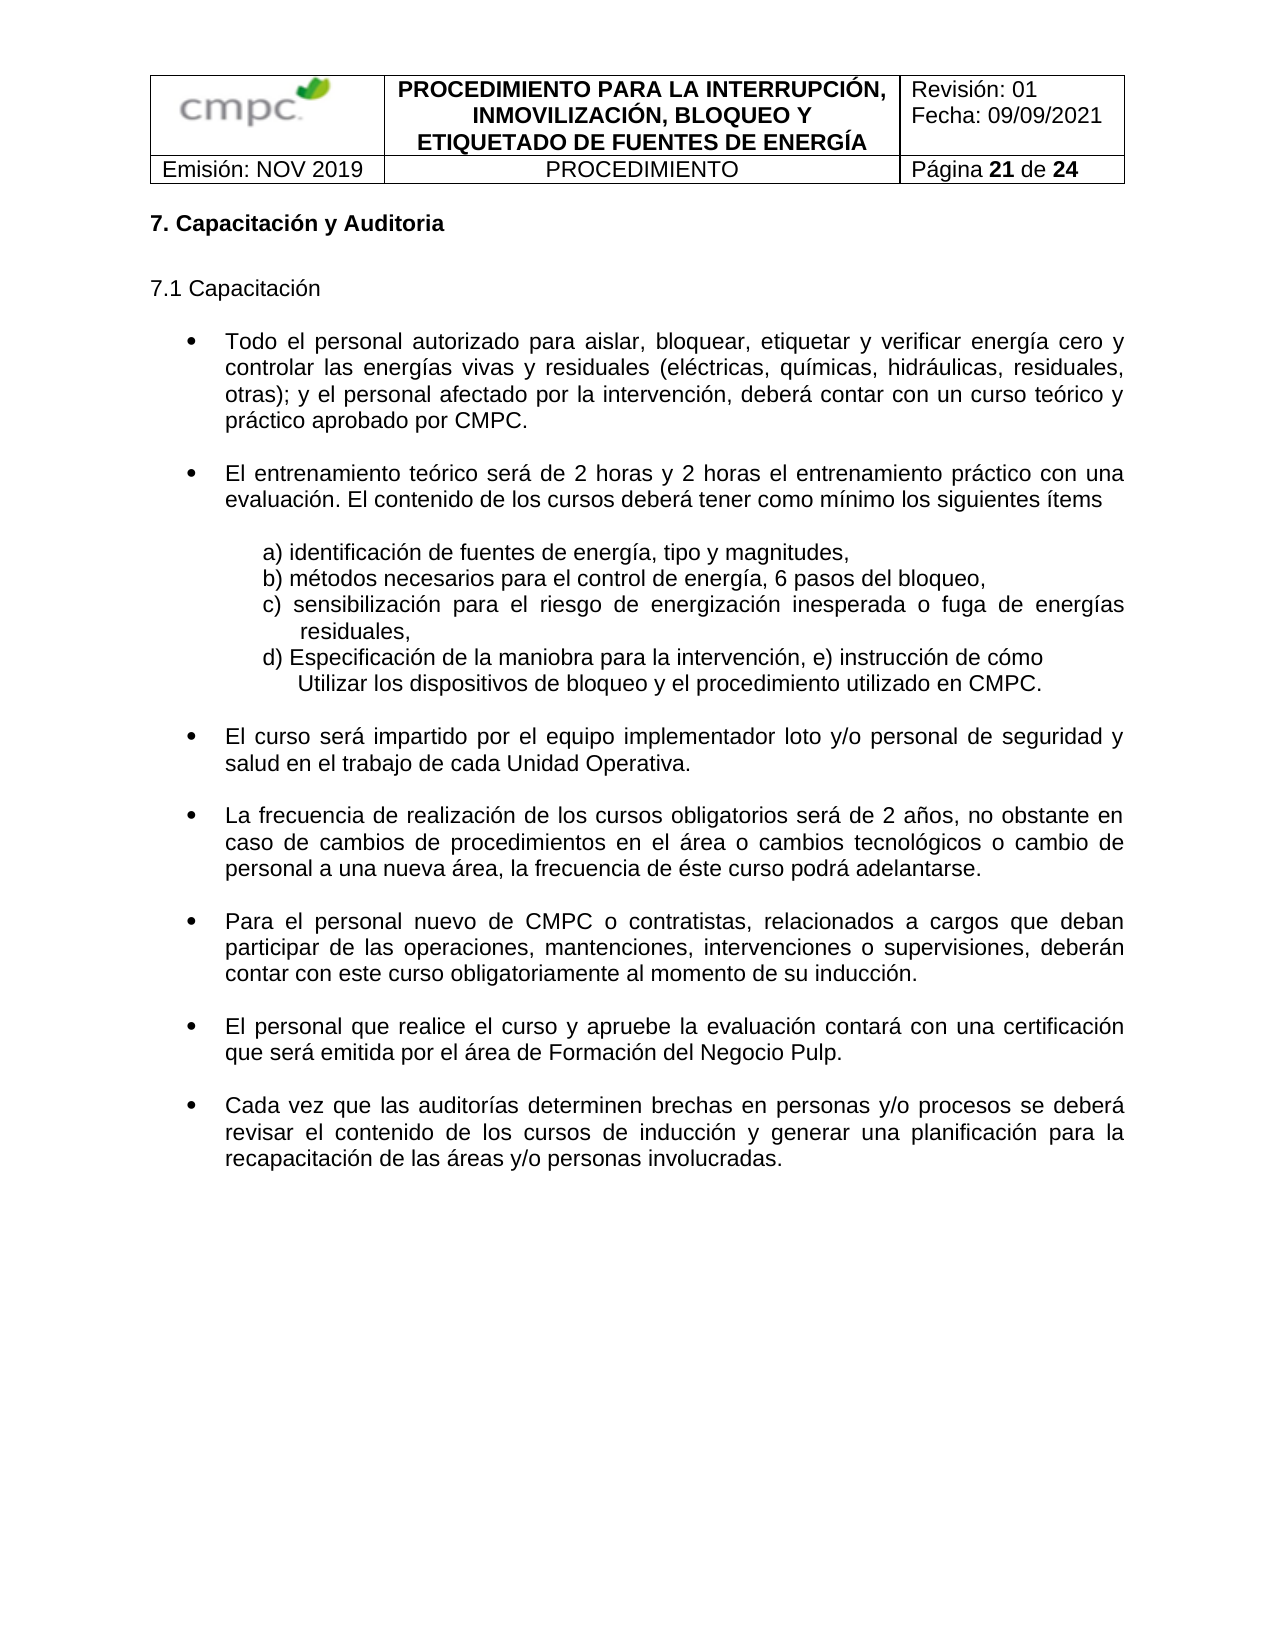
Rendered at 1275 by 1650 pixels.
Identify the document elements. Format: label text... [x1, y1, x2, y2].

list a) identificación de fuentes de energía, tipo y magnitudes, [262, 539, 1125, 565]
list La frecuencia de realización de los cursos obligatorios será de 2 años, no obstante en caso de cambios de procedimientos en el área o cambios tecnológicos o cambio de personal a una nueva área, la frecuencia de éste curso podrá adelantarse. [187, 802, 1125, 881]
subtitle 7. Capacitación y Auditoria [150, 210, 1125, 236]
list Cada vez que las auditorías determinen brechas en personas y/o procesos se deberá revisar el contenido de los cursos de inducción y generar una planificación para la recapacitación de las áreas y/o personas involucradas. [187, 1092, 1125, 1171]
picture [161, 76, 353, 131]
list Todo el personal autorizado para aislar, bloquear, etiquetar y verificar energía cero y controlar las energías vivas y residuales (eléctricas, químicas, hidráulicas, residuales, otras); y el personal afectado por la intervención, deberá contar con un curso teórico y práctico aprobado por CMPC. [187, 328, 1125, 433]
list d) Especificación de la maniobra para la intervención, e) instrucción de cómo [262, 644, 1125, 670]
list El personal que realice el curso y apruebe la evaluación contará con una certificación que será emitida por el área de Formación del Negocio Pulp. [187, 1013, 1125, 1066]
list b) métodos necesarios para el control de energía, 6 pasos del bloqueo, [262, 565, 1125, 591]
text 7.1 Capacitación [150, 275, 1125, 301]
list Para el personal nuevo de CMPC o contratistas, relacionados a cargos que deban participar de las operaciones, mantenciones, intervenciones o supervisiones, deberán contar con este curso obligatoriamente al momento de su inducción. [187, 908, 1125, 987]
list El curso será impartido por el equipo implementador loto y/o personal de seguridad y salud en el trabajo de cada Unidad Operativa. [187, 723, 1125, 776]
text Utilizar los dispositivos de bloqueo y el procedimiento utilizado en CMPC. [224, 670, 1125, 697]
list c) sensibilización para el riesgo de energización inesperada o fuga de energías residuales, [262, 591, 1125, 644]
list El entrenamiento teórico será de 2 horas y 2 horas el entrenamiento práctico con una evaluación. El contenido de los cursos deberá tener como mínimo los siguientes ítems [187, 459, 1125, 512]
